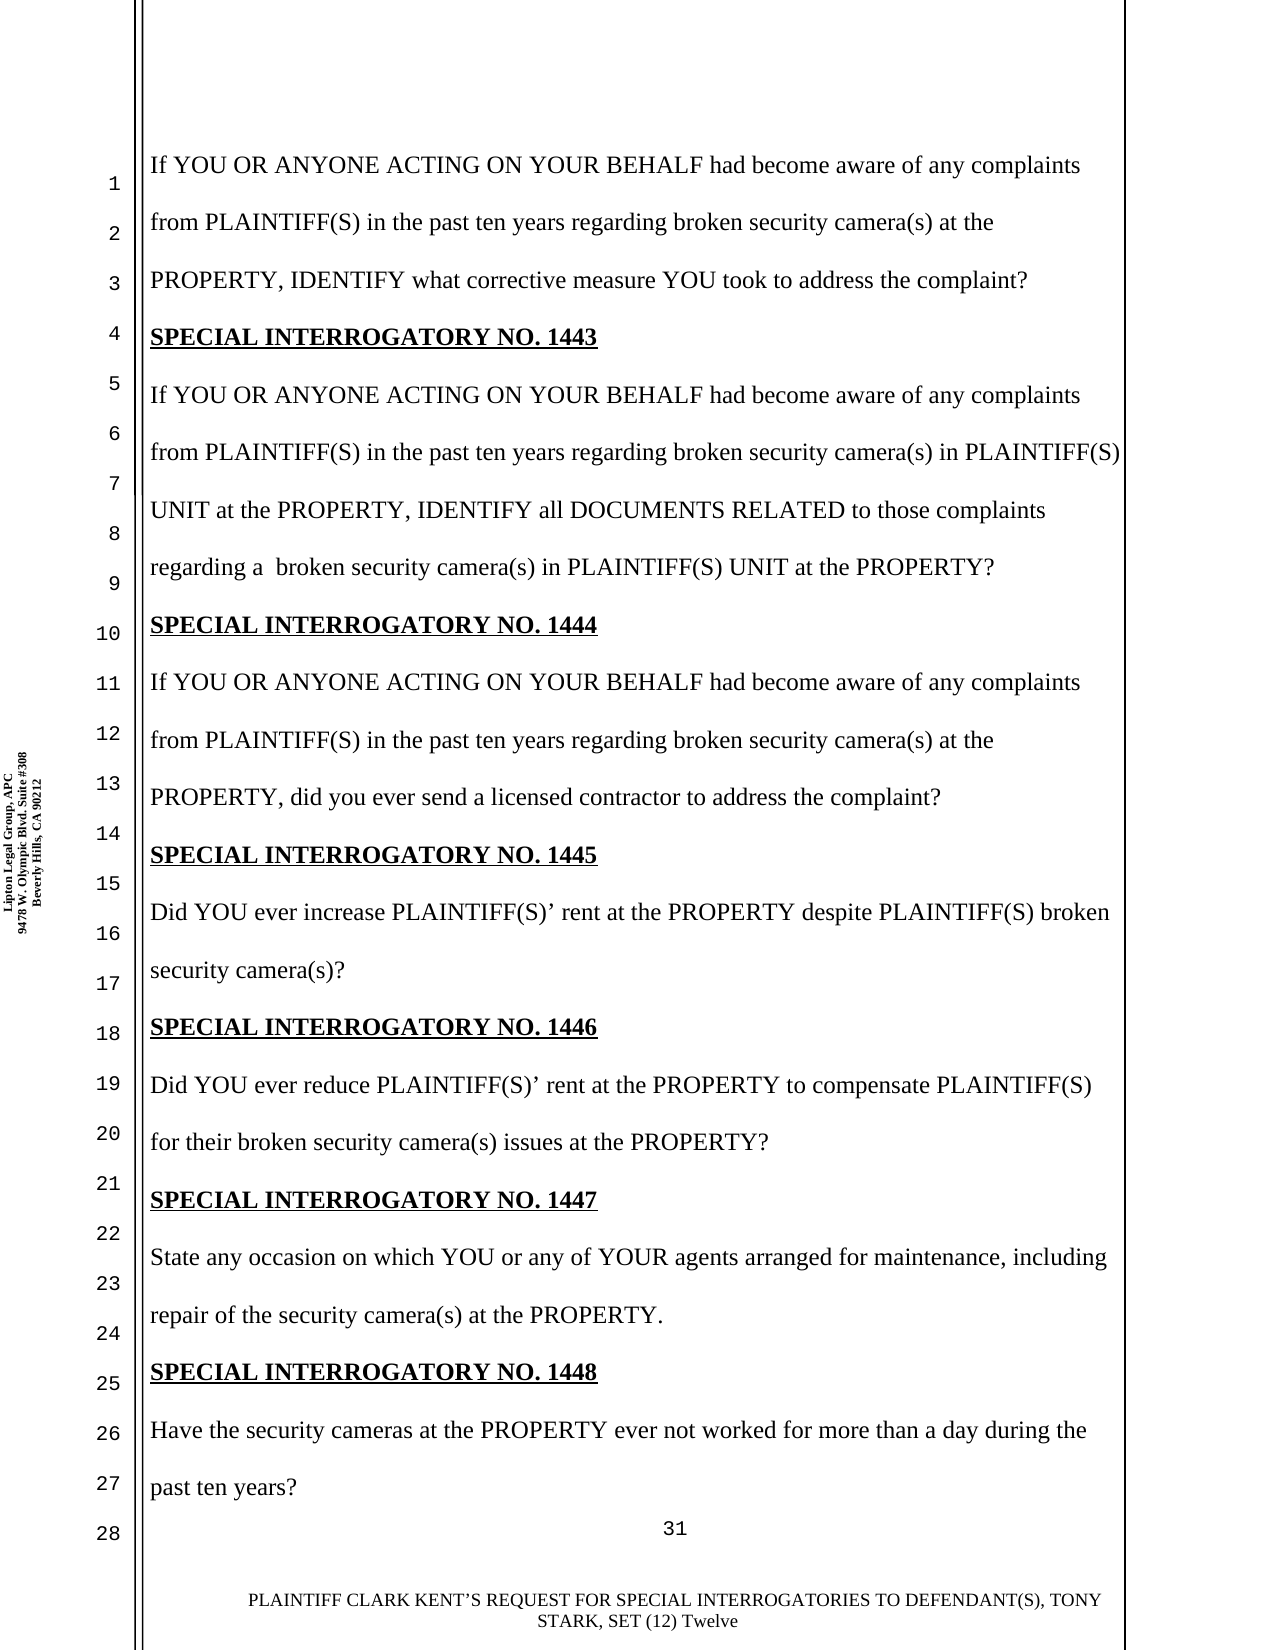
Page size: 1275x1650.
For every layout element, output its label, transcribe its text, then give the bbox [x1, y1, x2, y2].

text SPECIAL INTERROGATORY NO. 1446 [150, 1012, 1125, 1041]
text SPECIAL INTERROGATORY NO. 1445 [150, 840, 1125, 869]
text Did YOU ever reduce PLAINTIFF(S)’ rent at the PROPERTY to compensate PLAINTIFF(S) for their broken security camera(s) issues at the PROPERTY? [150, 1070, 1125, 1156]
text Did YOU ever increase PLAINTIFF(S)’ rent at the PROPERTY despite PLAINTIFF(S) broken security camera(s)? [150, 897, 1125, 984]
text SPECIAL INTERROGATORY NO. 1444 [150, 610, 1125, 639]
text SPECIAL INTERROGATORY NO. 1447 [150, 1185, 1125, 1214]
text SPECIAL INTERROGATORY NO. 1448 [150, 1357, 1125, 1386]
text SPECIAL INTERROGATORY NO. 1443 [150, 322, 1125, 351]
text State any occasion on which YOU or any of YOUR agents arranged for maintenance, including repair of the security camera(s) at the PROPERTY. [150, 1242, 1125, 1329]
text Have the security cameras at the PROPERTY ever not worked for more than a day during the past ten years? [150, 1415, 1125, 1501]
text If YOU OR ANYONE ACTING ON YOUR BEHALF had become aware of any complaints from PLAINTIFF(S) in the past ten years regarding broken security camera(s) in PLAINTIFF(S) UNIT at the PROPERTY, IDENTIFY all DOCUMENTS RELATED to those complaints regarding a broken security camera(s) in PLAINTIFF(S) UNIT at the PROPERTY? [150, 380, 1125, 581]
text If YOU OR ANYONE ACTING ON YOUR BEHALF had become aware of any complaints from PLAINTIFF(S) in the past ten years regarding broken security camera(s) at the PROPERTY, IDENTIFY what corrective measure YOU took to address the complaint? [150, 150, 1125, 294]
text If YOU OR ANYONE ACTING ON YOUR BEHALF had become aware of any complaints from PLAINTIFF(S) in the past ten years regarding broken security camera(s) at the PROPERTY, did you ever send a licensed contractor to address the complaint? [150, 667, 1125, 811]
